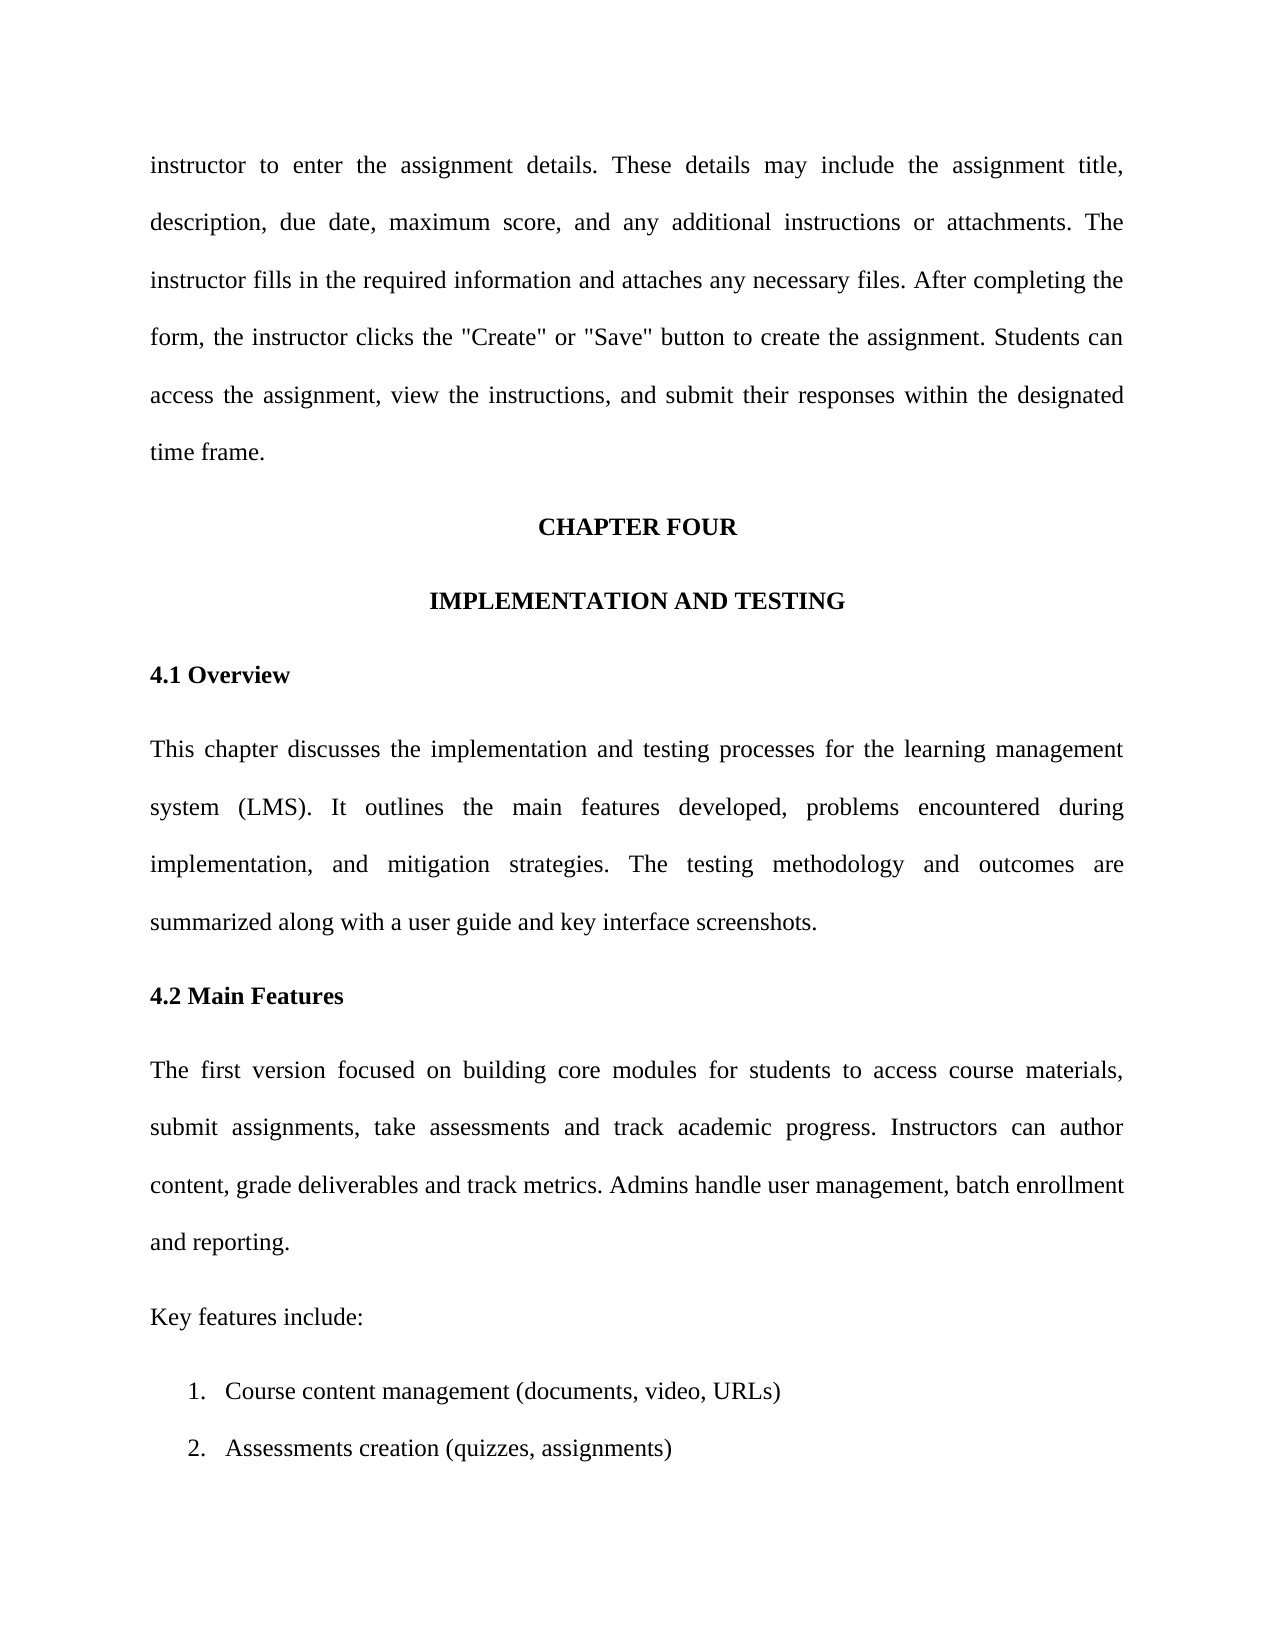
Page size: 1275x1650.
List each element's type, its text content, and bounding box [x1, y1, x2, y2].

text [150, 150, 1125, 466]
text The first version focused on building core modules for students to access course materials, submit assignments, take assessments and track academic progress. Instructors can author content, grade deliverables and track metrics. Admins handle user management, batch enrollment and reporting. [150, 1055, 1125, 1256]
text Key features include: [150, 1302, 1125, 1330]
list Course content management (documents, video, URLs) [187, 1376, 1125, 1404]
text CHAPTER FOUR [150, 512, 1125, 540]
text This chapter discusses the implementation and testing processes for the learning management system (LMS). It outlines the main features developed, problems encountered during implementation, and mitigation strategies. The testing methodology and outcomes are summarized along with a user guide and key interface screenshots. [150, 734, 1125, 935]
text 4.1 Overview [150, 660, 1125, 689]
list Assessments creation (quizzes, assignments) [187, 1433, 1125, 1462]
text 4.2 Main Features [150, 981, 1125, 1009]
text IMPLEMENTATION AND TESTING [150, 586, 1125, 614]
